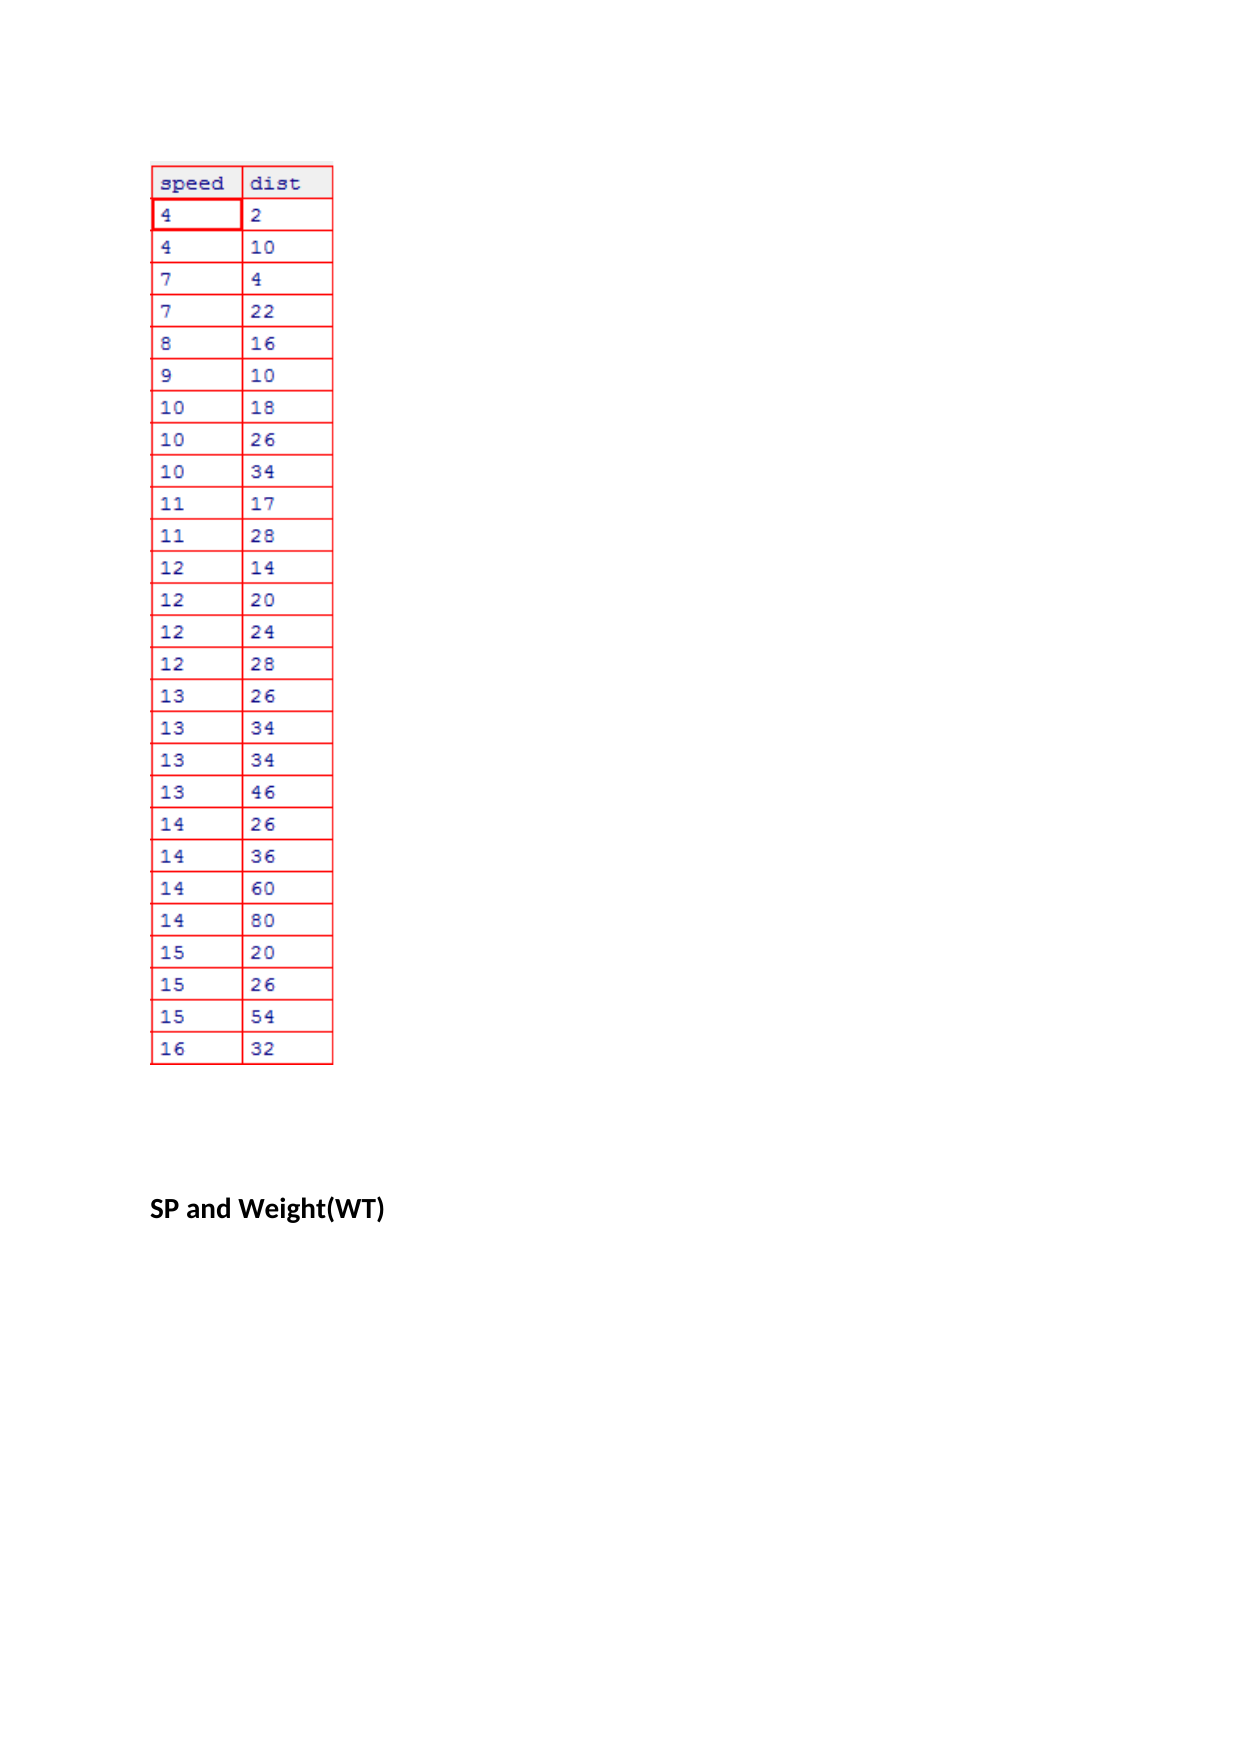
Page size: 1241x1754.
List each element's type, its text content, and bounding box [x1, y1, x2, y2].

text SP and Weight(WT) [150, 1175, 1090, 1240]
